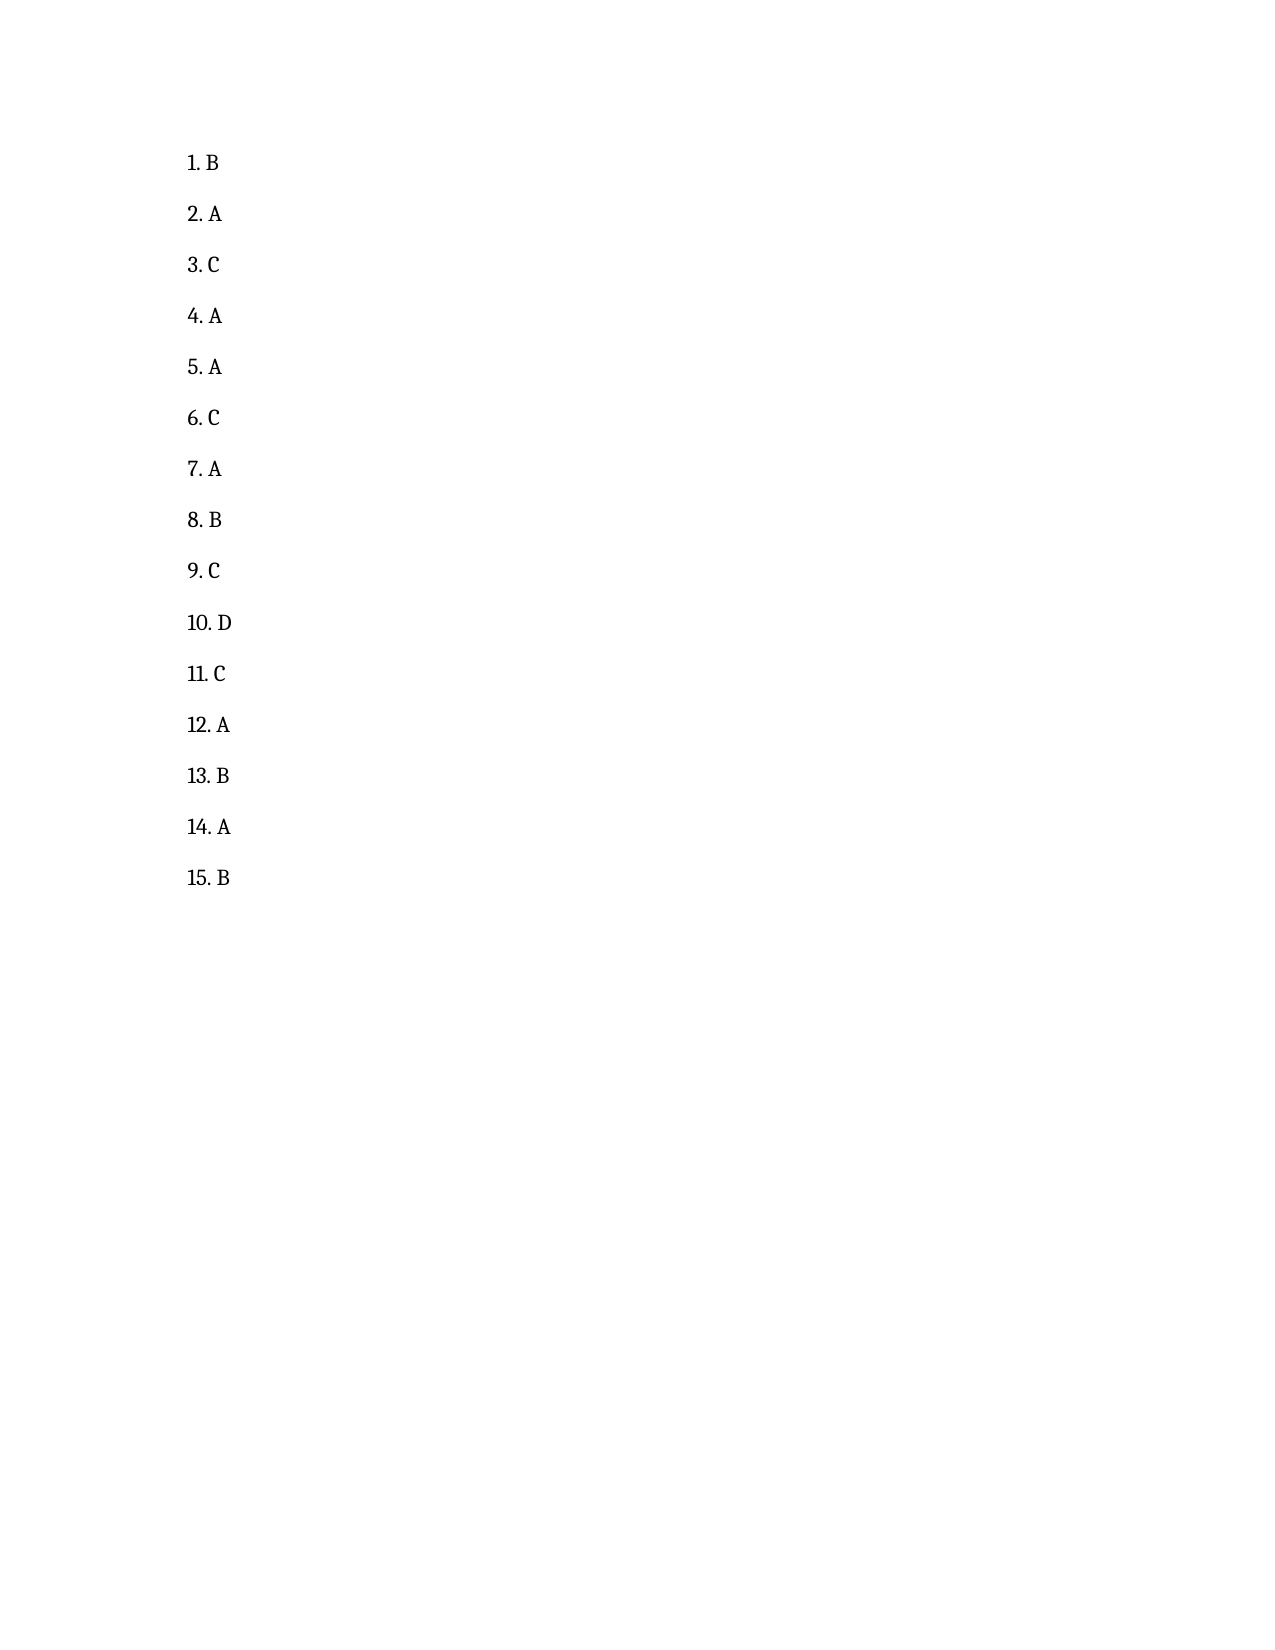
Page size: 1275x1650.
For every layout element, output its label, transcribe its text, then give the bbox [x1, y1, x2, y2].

text 12. A [187, 711, 1087, 738]
text 2. A [187, 201, 1087, 227]
text 15. B [187, 864, 1087, 891]
text 1. B [187, 150, 1087, 176]
text 14. A [187, 813, 1087, 840]
text 9. C [187, 558, 1087, 585]
text 11. C [187, 660, 1087, 687]
text 3. C [187, 252, 1087, 278]
text 5. A [187, 354, 1087, 381]
text 10. D [187, 609, 1087, 636]
text 7. A [187, 456, 1087, 483]
text 6. C [187, 405, 1087, 432]
text 4. A [187, 303, 1087, 329]
text 13. B [187, 762, 1087, 789]
text 8. B [187, 507, 1087, 534]
